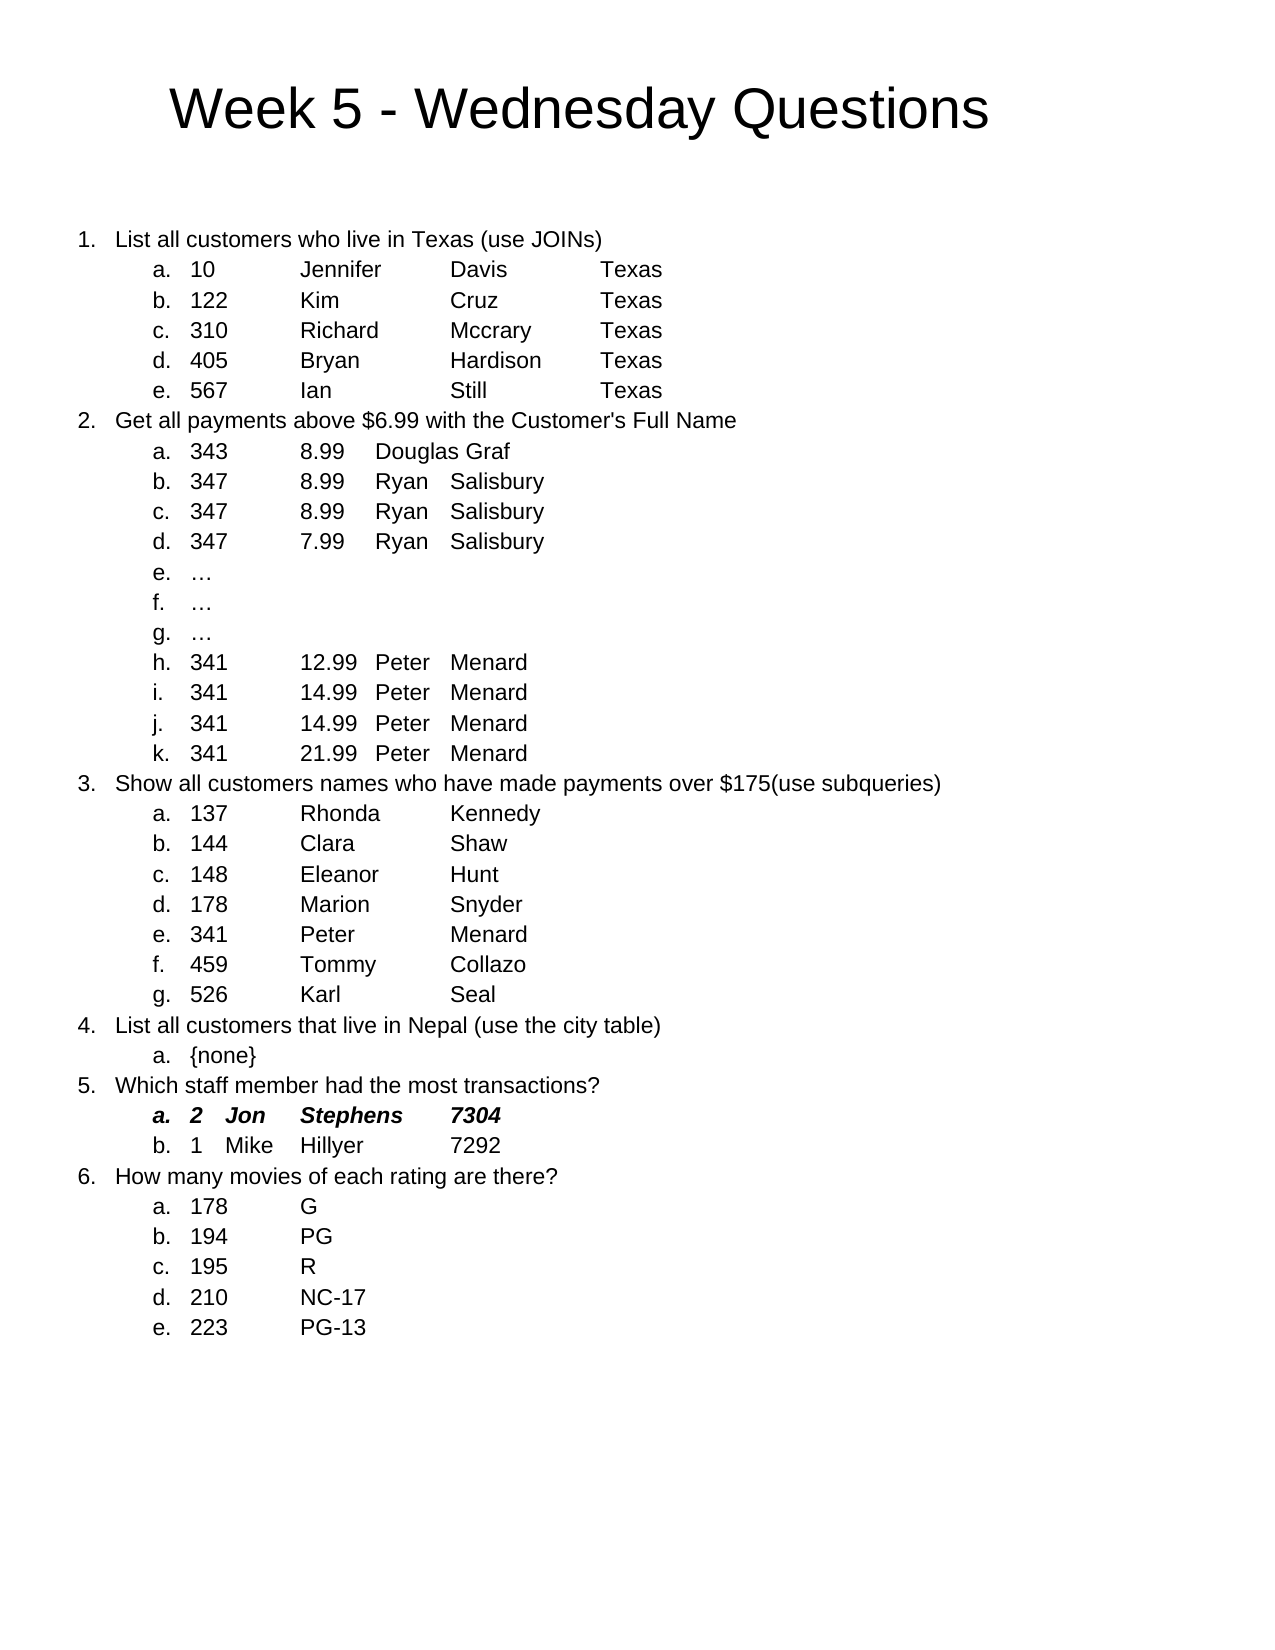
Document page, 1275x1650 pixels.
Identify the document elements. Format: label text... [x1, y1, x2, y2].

list 148 Eleanor Hunt [152, 861, 1200, 887]
text Week 5 - Wednesday Questions [169, 75, 1127, 141]
list List all customers who live in Texas (use JOINs) [77, 226, 1200, 253]
list 195 R [152, 1253, 1200, 1280]
list 144 Clara Shaw [152, 830, 1200, 857]
list 341 12.99 Peter Menard [152, 649, 1200, 676]
list 567 Ian Still Texas [152, 377, 1200, 404]
list 310 Richard Mccrary Texas [152, 317, 1200, 343]
list … [152, 589, 1200, 615]
list List all customers that live in Nepal (use the city table) [77, 1012, 1200, 1038]
list Show all customers names who have made payments over $175(use subqueries) [77, 770, 1200, 796]
list 341 14.99 Peter Menard [152, 709, 1200, 736]
list 347 8.99 Ryan Salisbury [152, 498, 1200, 524]
list 341 14.99 Peter Menard [152, 679, 1200, 706]
list 526 Karl Seal [152, 981, 1200, 1008]
list How many movies of each rating are there? [77, 1163, 1200, 1189]
list 178 G [152, 1193, 1200, 1219]
list 341 21.99 Peter Menard [152, 740, 1200, 766]
list 343 8.99 Douglas Graf [152, 438, 1200, 464]
list 405 Bryan Hardison Texas [152, 347, 1200, 373]
list 137 Rhonda Kennedy [152, 800, 1200, 827]
list 459 Tommy Collazo [152, 951, 1200, 978]
list 223 PG-13 [152, 1314, 1200, 1340]
list 10 Jennifer Davis Texas [152, 256, 1200, 283]
list 210 NC-17 [152, 1283, 1200, 1310]
list {none} [152, 1042, 1200, 1068]
list 122 Kim Cruz Texas [152, 287, 1200, 313]
list 2 Jon Stephens 7304 [152, 1102, 1200, 1129]
list 347 7.99 Ryan Salisbury [152, 528, 1200, 555]
list … [152, 619, 1200, 645]
list Get all payments above $6.99 with the Customer's Full Name [77, 407, 1200, 434]
list 194 PG [152, 1223, 1200, 1249]
list 347 8.99 Ryan Salisbury [152, 468, 1200, 494]
list Which staff member had the most transactions? [77, 1072, 1200, 1098]
list 1 Mike Hillyer 7292 [152, 1132, 1200, 1159]
list 341 Peter Menard [152, 921, 1200, 947]
list 178 Marion Snyder [152, 891, 1200, 917]
list … [152, 558, 1200, 585]
